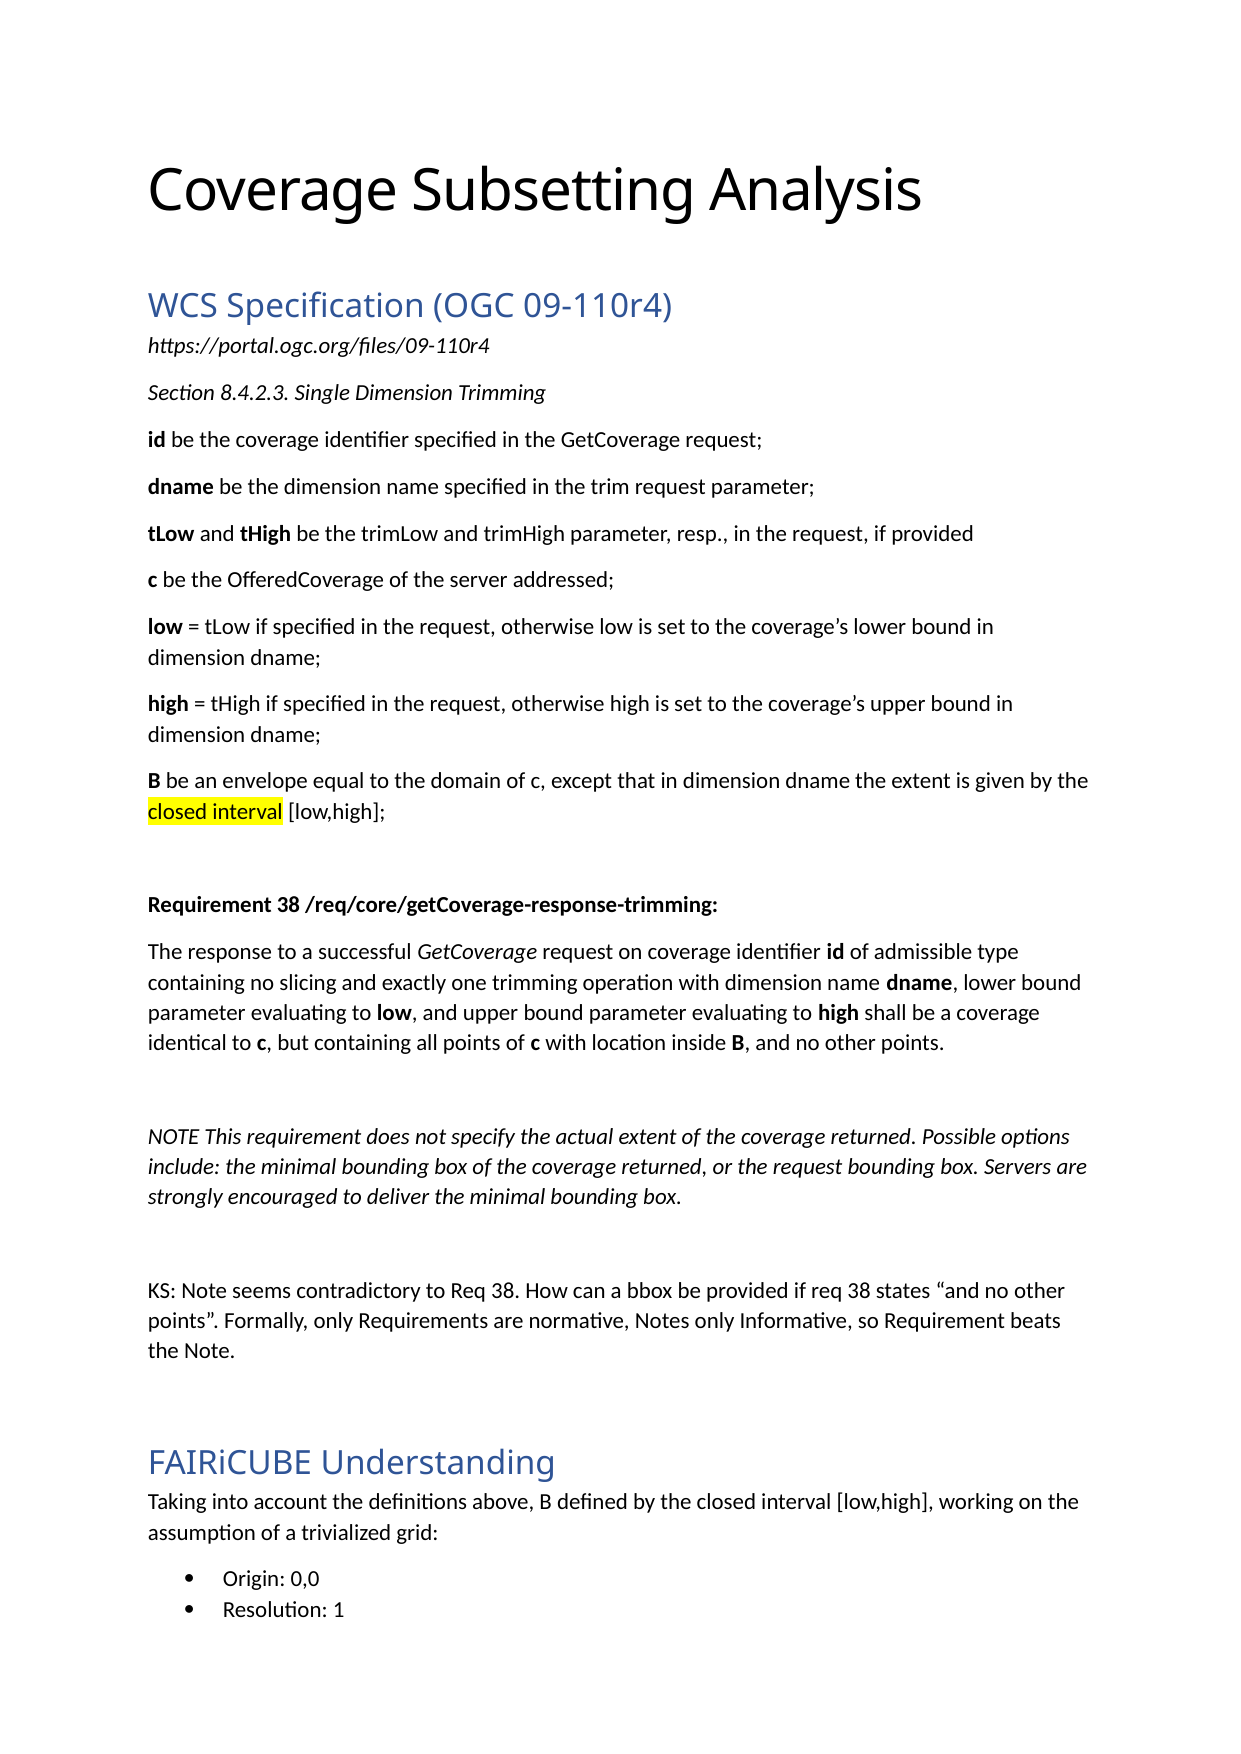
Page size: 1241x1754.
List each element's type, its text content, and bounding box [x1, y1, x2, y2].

text low = tLow if specified in the request, otherwise low is set to the coverage’s lower bound in dimension dname; [148, 612, 1093, 671]
text c be the OfferedCoverage of the server addressed; [148, 566, 1093, 594]
text Requirement 38 /req/core/getCoverage-response-trimming: [148, 891, 1093, 919]
text https://portal.ogc.org/files/09-110r4 [148, 331, 1093, 359]
list Origin: 0,0 [185, 1564, 1093, 1593]
subtitle FAIRiCUBE Understanding [148, 1438, 1093, 1484]
text dname be the dimension name specified in the trim request parameter; [148, 472, 1093, 500]
list Resolution: 1 [185, 1595, 1093, 1623]
text NOTE This requirement does not specify the actual extent of the coverage returned. Possible options include: the minimal bounding box of the coverage returned, or the request bounding box. Servers are strongly encouraged to deliver the minimal bounding box. [148, 1122, 1093, 1210]
text tLow and tHigh be the trimLow and trimHigh parameter, resp., in the request, if provided [148, 519, 1093, 547]
text B be an envelope equal to the domain of c, except that in dimension dname the extent is given by the closed interval [low,high]; [148, 767, 1093, 825]
text Taking into account the definitions above, B defined by the closed interval [low,high], working on the assumption of a trivialized grid: [148, 1487, 1093, 1546]
title Coverage Subsetting Analysis [148, 148, 1093, 227]
subtitle WCS Specification (OGC 09-110r4) [148, 282, 1093, 328]
text Section 8.4.2.3. Single Dimension Trimming [148, 378, 1093, 406]
text KS: Note seems contradictory to Req 38. How can a bbox be provided if req 38 states “and no other points”. Formally, only Requirements are normative, Notes only Informative, so Requirement beats the Note. [148, 1276, 1093, 1364]
text id be the coverage identifier specified in the GetCoverage request; [148, 425, 1093, 453]
text The response to a successful GetCoverage request on coverage identifier id of admissible type containing no slicing and exactly one trimming operation with dimension name dname, lower bound parameter evaluating to low, and upper bound parameter evaluating to high shall be a coverage identical to c, but containing all points of c with location inside B, and no other points. [148, 937, 1093, 1056]
text high = tHigh if specified in the request, otherwise high is set to the coverage’s upper bound in dimension dname; [148, 689, 1093, 748]
